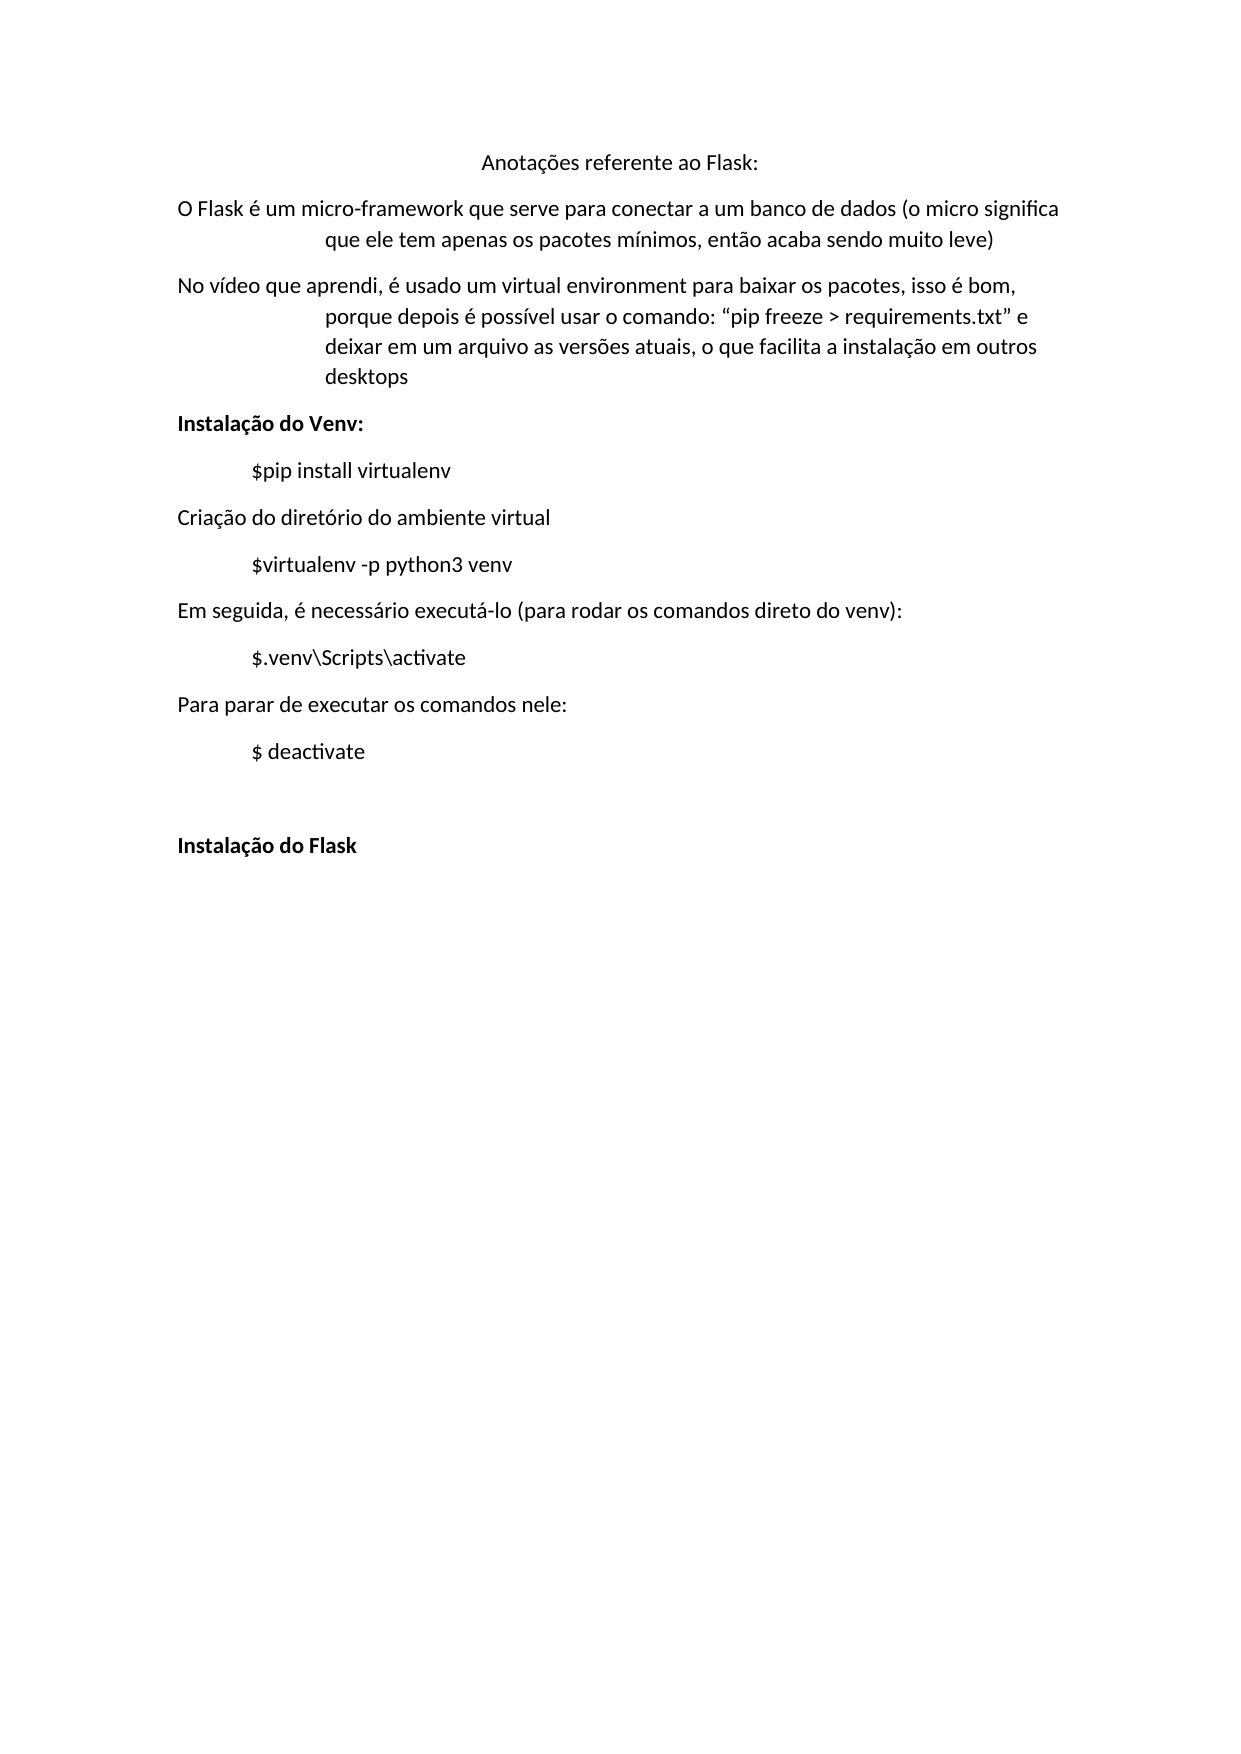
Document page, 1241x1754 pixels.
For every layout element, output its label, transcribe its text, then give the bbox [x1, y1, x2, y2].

text Em seguida, é necessário executá-lo (para rodar os comandos direto do venv): [177, 597, 1063, 624]
text Instalação do Flask [177, 831, 1063, 859]
text Para parar de executar os comandos nele: [177, 690, 1063, 718]
text $ deactivate [177, 737, 1063, 765]
text Anotações referente ao Flask: [177, 148, 1063, 176]
text $.venv\Scripts\activate [251, 643, 1063, 671]
text O Flask é um micro-framework que serve para conectar a um banco de dados (o micro significa que ele tem apenas os pacotes mínimos, então acaba sendo muito leve) [177, 194, 1063, 253]
text $pip install virtualenv [251, 456, 1063, 484]
text Instalação do Venv: [177, 409, 1063, 437]
text $virtualenv -p python3 venv [251, 550, 1063, 578]
text No vídeo que aprendi, é usado um virtual environment para baixar os pacotes, isso é bom, porque depois é possível usar o comando: “pip freeze > requirements.txt” e deixar em um arquivo as versões atuais, o que facilita a instalação em outros desktops [177, 272, 1063, 390]
text Criação do diretório do ambiente virtual [177, 503, 1063, 531]
